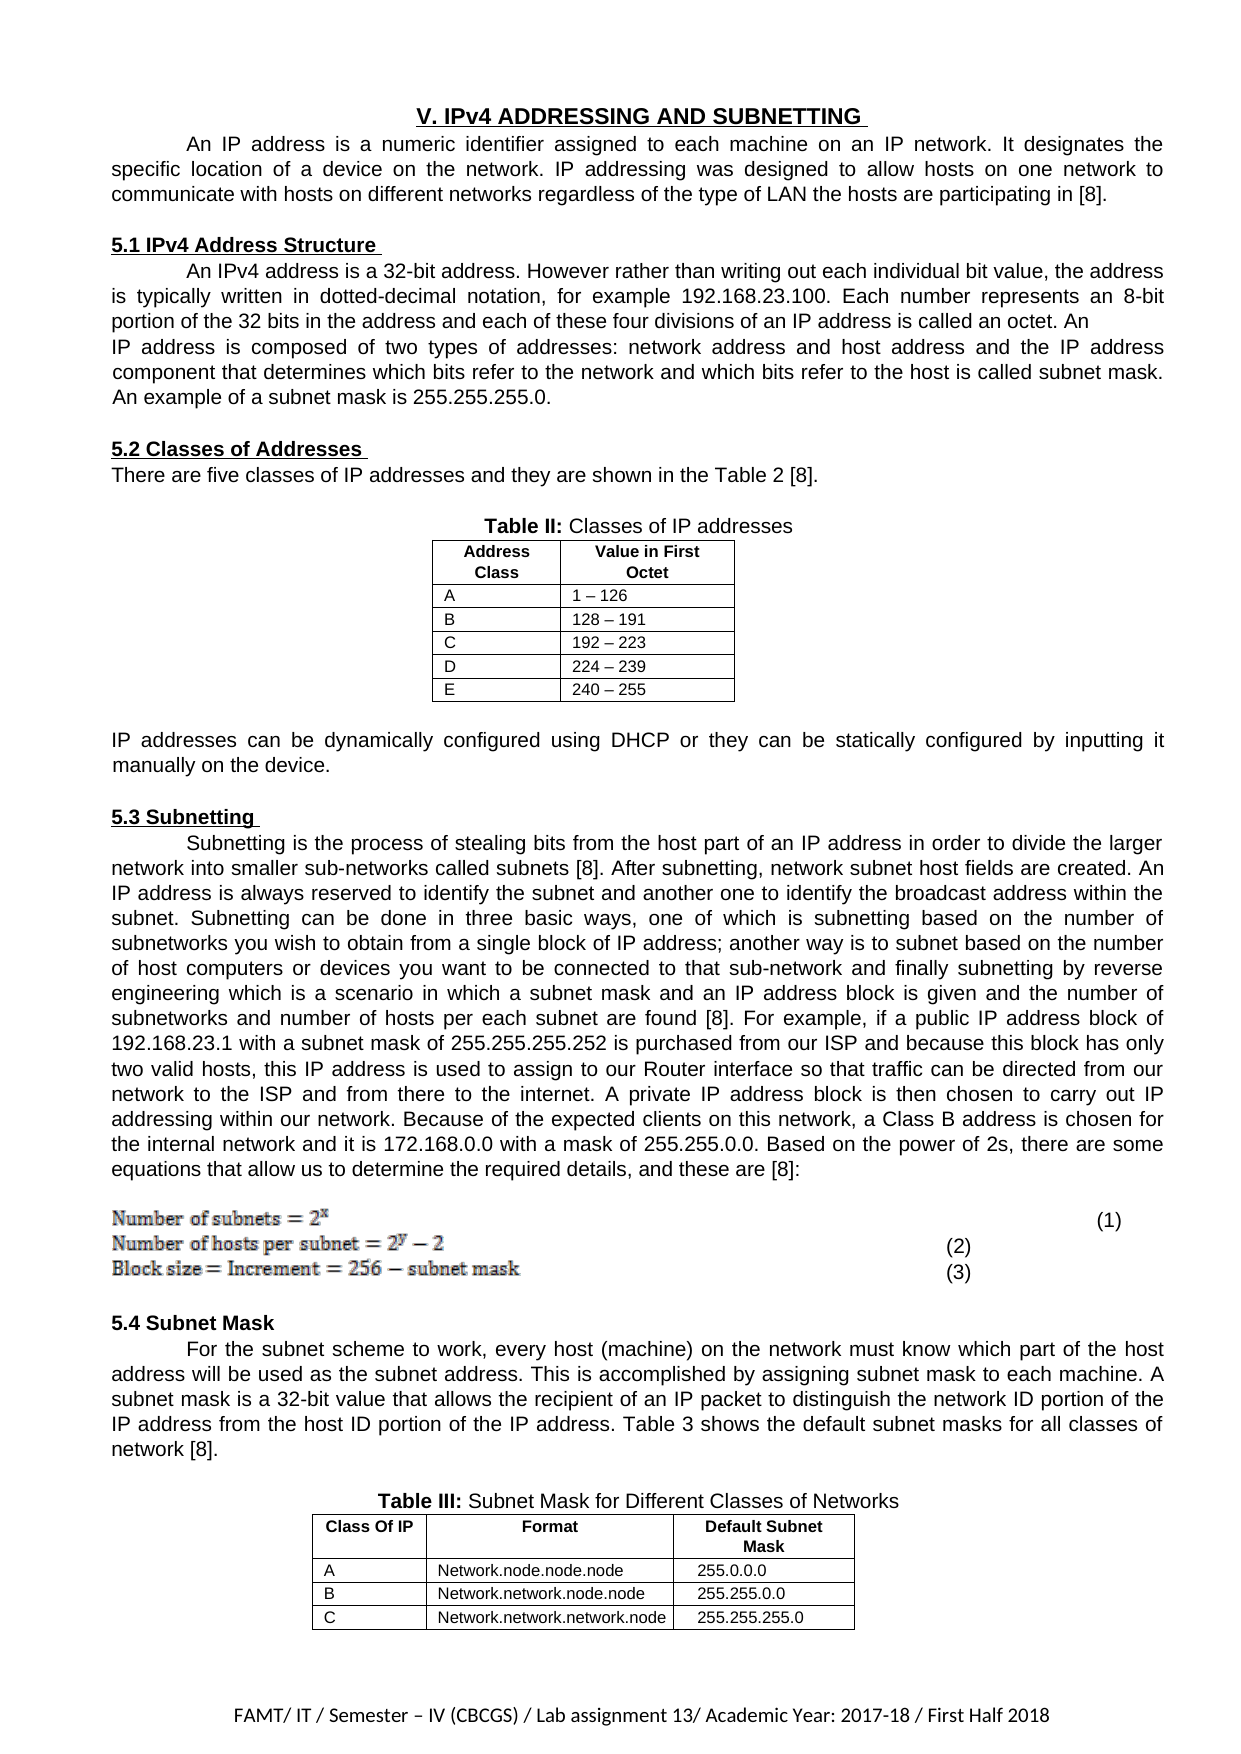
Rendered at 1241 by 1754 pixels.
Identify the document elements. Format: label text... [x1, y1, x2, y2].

table_cell B [313, 1583, 426, 1605]
table_cell 224 – 239 [561, 655, 734, 677]
picture [112, 1206, 521, 1282]
table_cell 255.255.255.0 [674, 1606, 854, 1629]
text An IPv4 address is a 32-bit address. However rather than writing out each individual bit value, the address is typically written in dotted-decimal notation, for example 192.168.23.100. Each number represents an 8-bit portion of the 32 bits in the address and each of these four divisions of an IP address is called an octet. An [111, 259, 1166, 333]
table_header Value in First Octet [561, 541, 734, 584]
subtitle V. IPv4 ADDRESSING AND SUBNETTING [112, 103, 1165, 129]
table_cell 240 – 255 [561, 679, 734, 701]
text Table II: Classes of IP addresses [135, 514, 1142, 538]
text Table III: Subnet Mask for Different Classes of Networks [135, 1489, 1142, 1513]
text (3) [135, 1259, 1194, 1283]
table_cell 192 – 223 [561, 632, 734, 654]
text (2) [444, 1234, 1115, 1258]
table_cell Network.node.node.node [427, 1559, 673, 1582]
text For the subnet scheme to work, every host (machine) on the network must know which part of the host address will be used as the subnet address. This is accomplished by assigning subnet mask to each machine. A subnet mask is a 32-bit value that allows the recipient of an IP packet to distinguish the network ID portion of the IP address from the host ID portion of the IP address. Table 3 shows the default subnet masks for all classes of network [8]. [111, 1337, 1166, 1461]
table_cell 128 – 191 [561, 608, 734, 631]
text Subnetting is the process of stealing bits from the host part of an IP address in order to divide the larger network into smaller sub-networks called subnets [8]. After subnetting, network subnet host fields are created. An IP address is always reserved to identify the subnet and another one to identify the broadcast address within the subnet. Subnetting can be done in three basic ways, one of which is subnetting based on the number of subnetworks you wish to obtain from a single block of IP address; another way is to subnet based on the number of host computers or devices you want to be connected to that sub-network and finally subnetting by reverse engineering which is a scenario in which a subnet mask and an IP address block is given and the number of subnetworks and number of hosts per each subnet are found [8]. For example, if a public IP address block of 192.168.23.1 with a subnet mask of 255.255.255.252 is purchased from our ISP and because this block has only two valid hosts, this IP address is used to assign to our Router interface so that traffic can be directed from our network to the ISP and from there to the internet. A private IP address block is then chosen to carry out IP addressing within our network. Because of the expected clients on this network, a Class B address is chosen for the internal network and it is 172.168.0.0 with a mask of 255.255.0.0. Based on the power of 2s, there are some equations that allow us to determine the required details, and these are [8]: [111, 830, 1166, 1181]
table_cell 255.255.0.0 [674, 1583, 854, 1605]
table_cell Network.network.network.node [427, 1606, 673, 1629]
table_header Address Class [433, 541, 560, 584]
table_cell C [313, 1606, 426, 1629]
subtitle 5.3 Subnetting [111, 804, 1172, 828]
table_cell D [433, 655, 560, 677]
table_header Default Subnet Mask [674, 1515, 854, 1558]
text IP address is composed of two types of addresses: network address and host address and the IP address component that determines which bits refer to the network and which bits refer to the host is called subnet mask. An example of a subnet mask is 255.255.255.0. [111, 335, 1166, 409]
text An IP address is a numeric identifier assigned to each machine on an IP network. It designates the specific location of a device on the network. IP addressing was designed to allow hosts on one network to communicate with hosts on different networks regardless of the type of LAN the hosts are participating in [8]. [111, 132, 1166, 206]
table_cell 255.0.0.0 [674, 1559, 854, 1582]
table_header Format [427, 1515, 673, 1558]
table_cell E [433, 679, 560, 701]
text There are five classes of IP addresses and they are shown in the Table 2 [8]. [111, 463, 1166, 487]
table_cell Network.network.node.node [427, 1583, 673, 1605]
table_cell 1 – 126 [561, 585, 734, 607]
subtitle 5.1 IPv4 Address Structure [111, 233, 1172, 257]
table_cell C [433, 632, 560, 654]
table_cell A [313, 1559, 426, 1582]
table_cell B [433, 608, 560, 631]
text (1) [330, 1208, 1166, 1232]
table_header Class Of IP [313, 1515, 426, 1558]
text IP addresses can be dynamically configured using DHCP or they can be statically configured by inputting it manually on the device. [111, 728, 1166, 777]
subtitle 5.4 Subnet Mask [111, 1311, 1172, 1335]
table_cell A [433, 585, 560, 607]
subtitle 5.2 Classes of Addresses [111, 437, 1172, 461]
